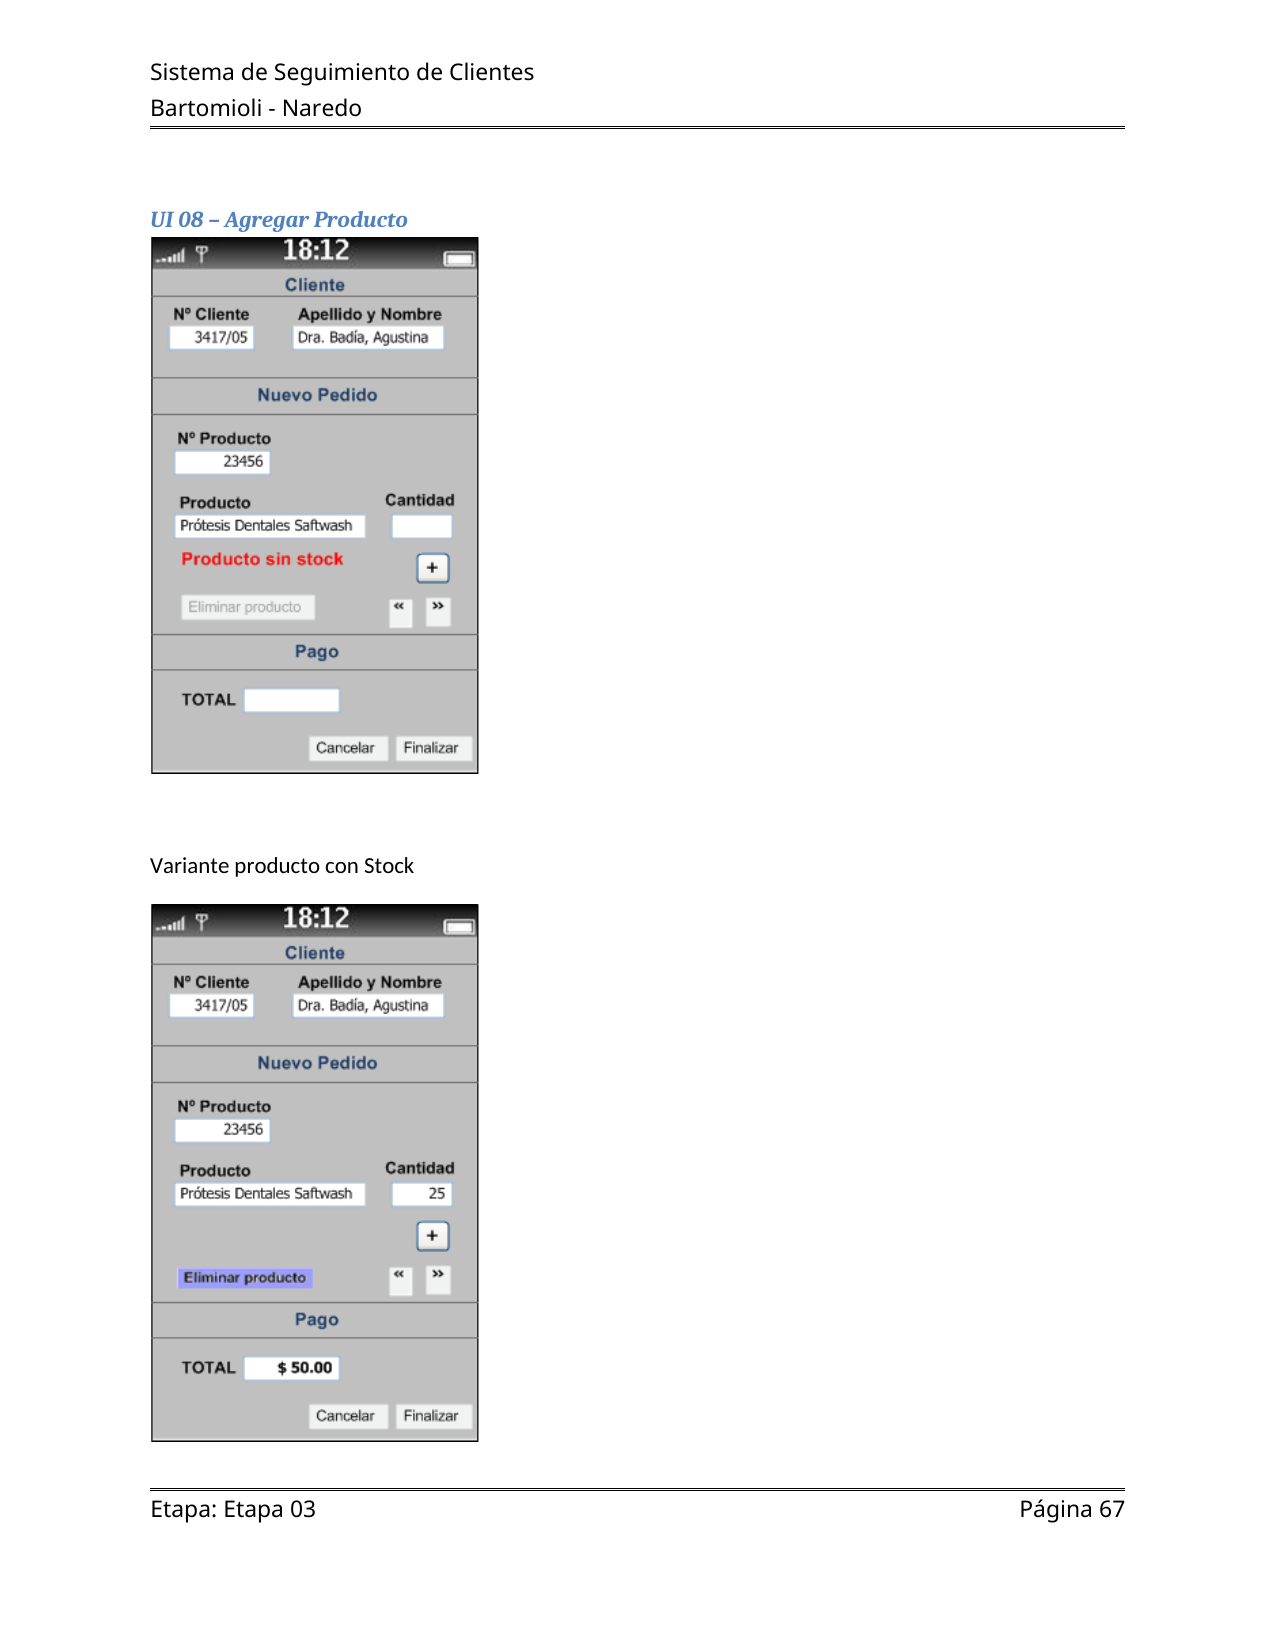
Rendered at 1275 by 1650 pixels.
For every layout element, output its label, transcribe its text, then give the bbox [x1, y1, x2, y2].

subtitle UI 08 – Agregar Producto [150, 207, 1125, 233]
picture [150, 237, 479, 774]
text Variante producto con Stock [150, 851, 1125, 879]
picture [150, 904, 480, 1442]
